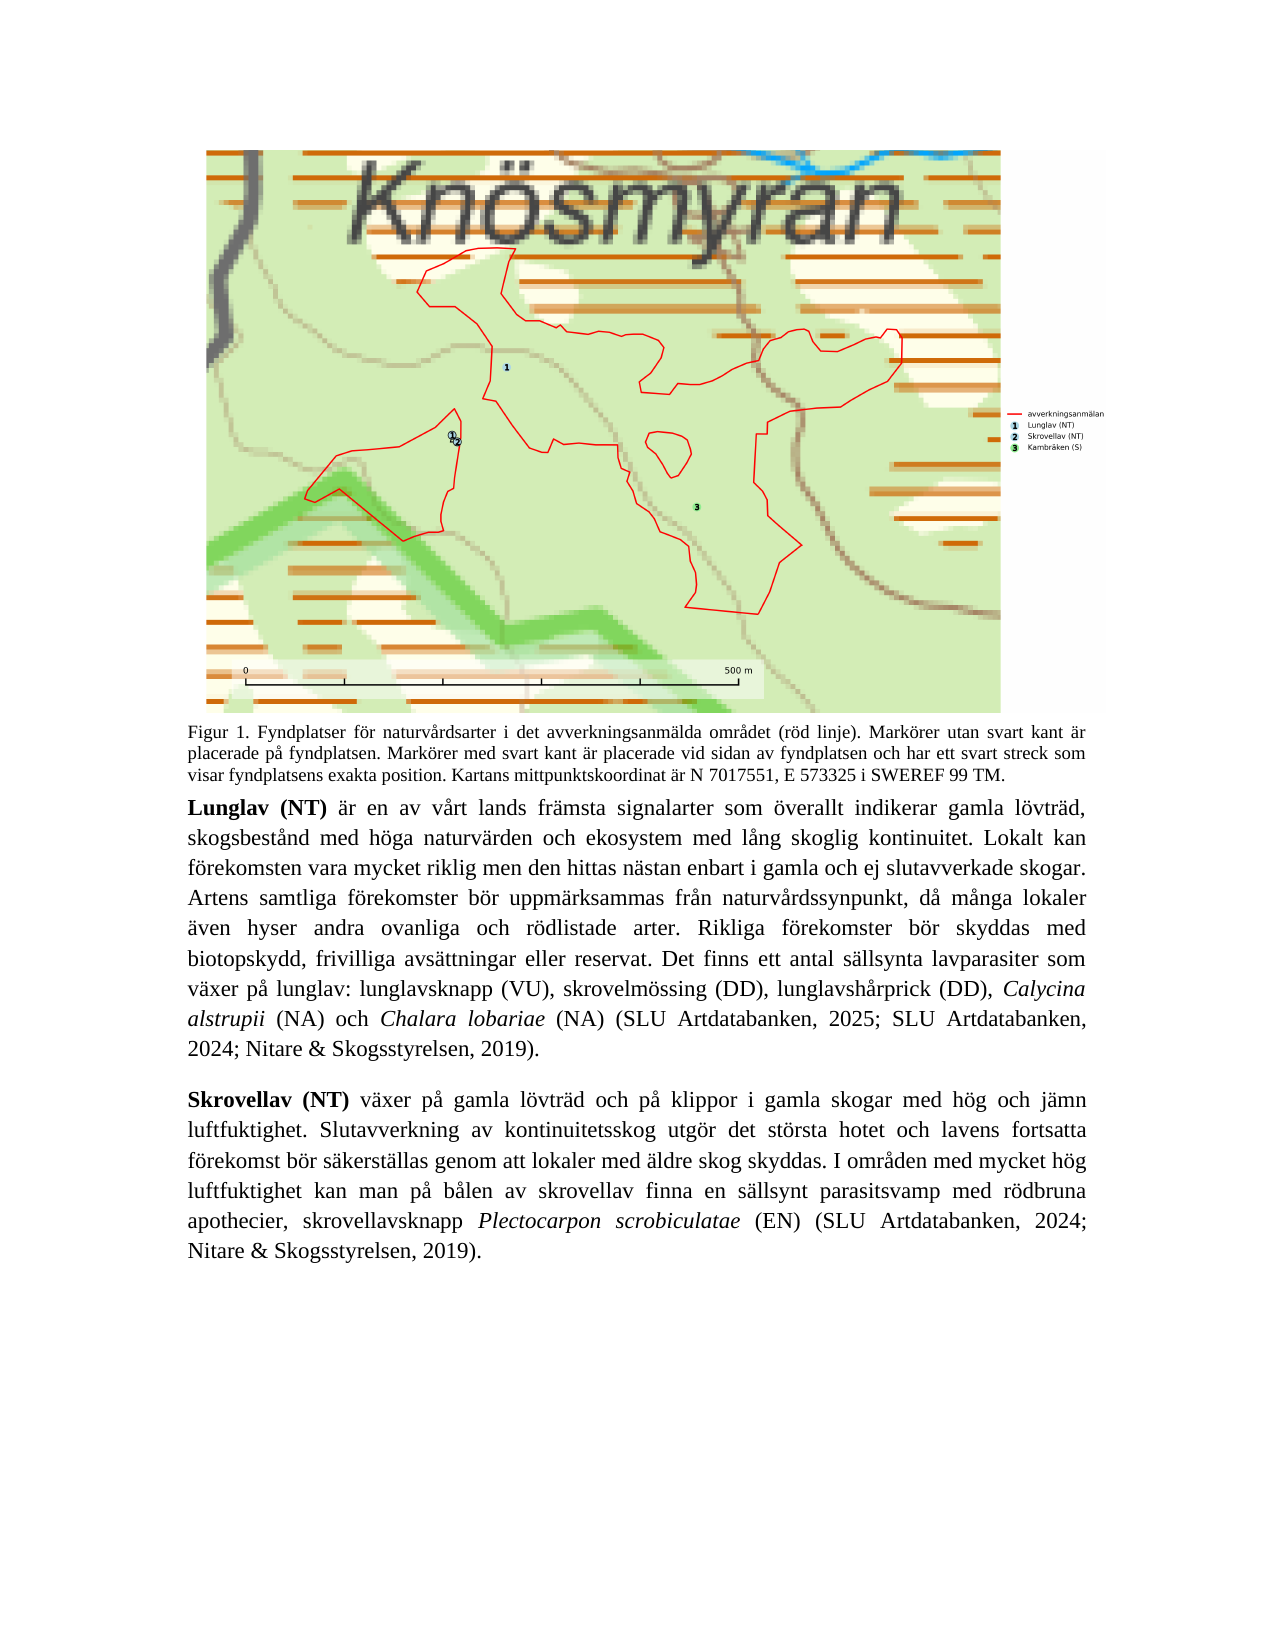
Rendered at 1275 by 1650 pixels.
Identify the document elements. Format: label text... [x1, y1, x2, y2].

picture [206, 150, 1107, 713]
text Lunglav (NT) är en av vårt lands främsta signalarter som överallt indikerar gamla lövträd, skogsbestånd med höga naturvärden och ekosystem med lång skoglig kontinuitet. Lokalt kan förekomsten vara mycket riklig men den hittas nästan enbart i gamla och ej slutavverkade skogar. Artens samtliga förekomster bör uppmärksammas från naturvårdssynpunkt, då många lokaler även hyser andra ovanliga och rödlistade arter. Rikliga förekomster bör skyddas med biotopskydd, frivilliga avsättningar eller reservat. Det finns ett antal sällsynta lavparasiter som växer på lunglav: lunglavsknapp (VU), skrovelmössing (DD), lunglavshårprick (DD), Calycina alstrupii (NA) och Chalara lobariae (NA) (SLU Artdatabanken, 2025; SLU Artdatabanken, 2024; Nitare & Skogsstyrelsen, 2019). [187, 793, 1087, 1062]
text Figur 1. Fyndplatser för naturvårdsarter i det avverkningsanmälda området (röd linje). Markörer utan svart kant är placerade på fyndplatsen. Markörer med svart kant är placerade vid sidan av fyndplatsen och har ett svart streck som visar fyndplatsens exakta position. Kartans mittpunktskoordinat är N 7017551, E 573325 i SWEREF 99 TM. [187, 721, 1087, 785]
text Skrovellav (NT) växer på gamla lövträd och på klippor i gamla skogar med hög och jämn luftfuktighet. Slutavverkning av kontinuitetsskog utgör det största hotet och lavens fortsatta förekomst bör säkerställas genom att lokaler med äldre skog skyddas. I områden med mycket hög luftfuktighet kan man på bålen av skrovellav finna en sällsynt parasitsvamp med rödbruna apothecier, skrovellavsknapp Plectocarpon scrobiculatae (EN) (SLU Artdatabanken, 2024; Nitare & Skogsstyrelsen, 2019). [187, 1086, 1087, 1264]
